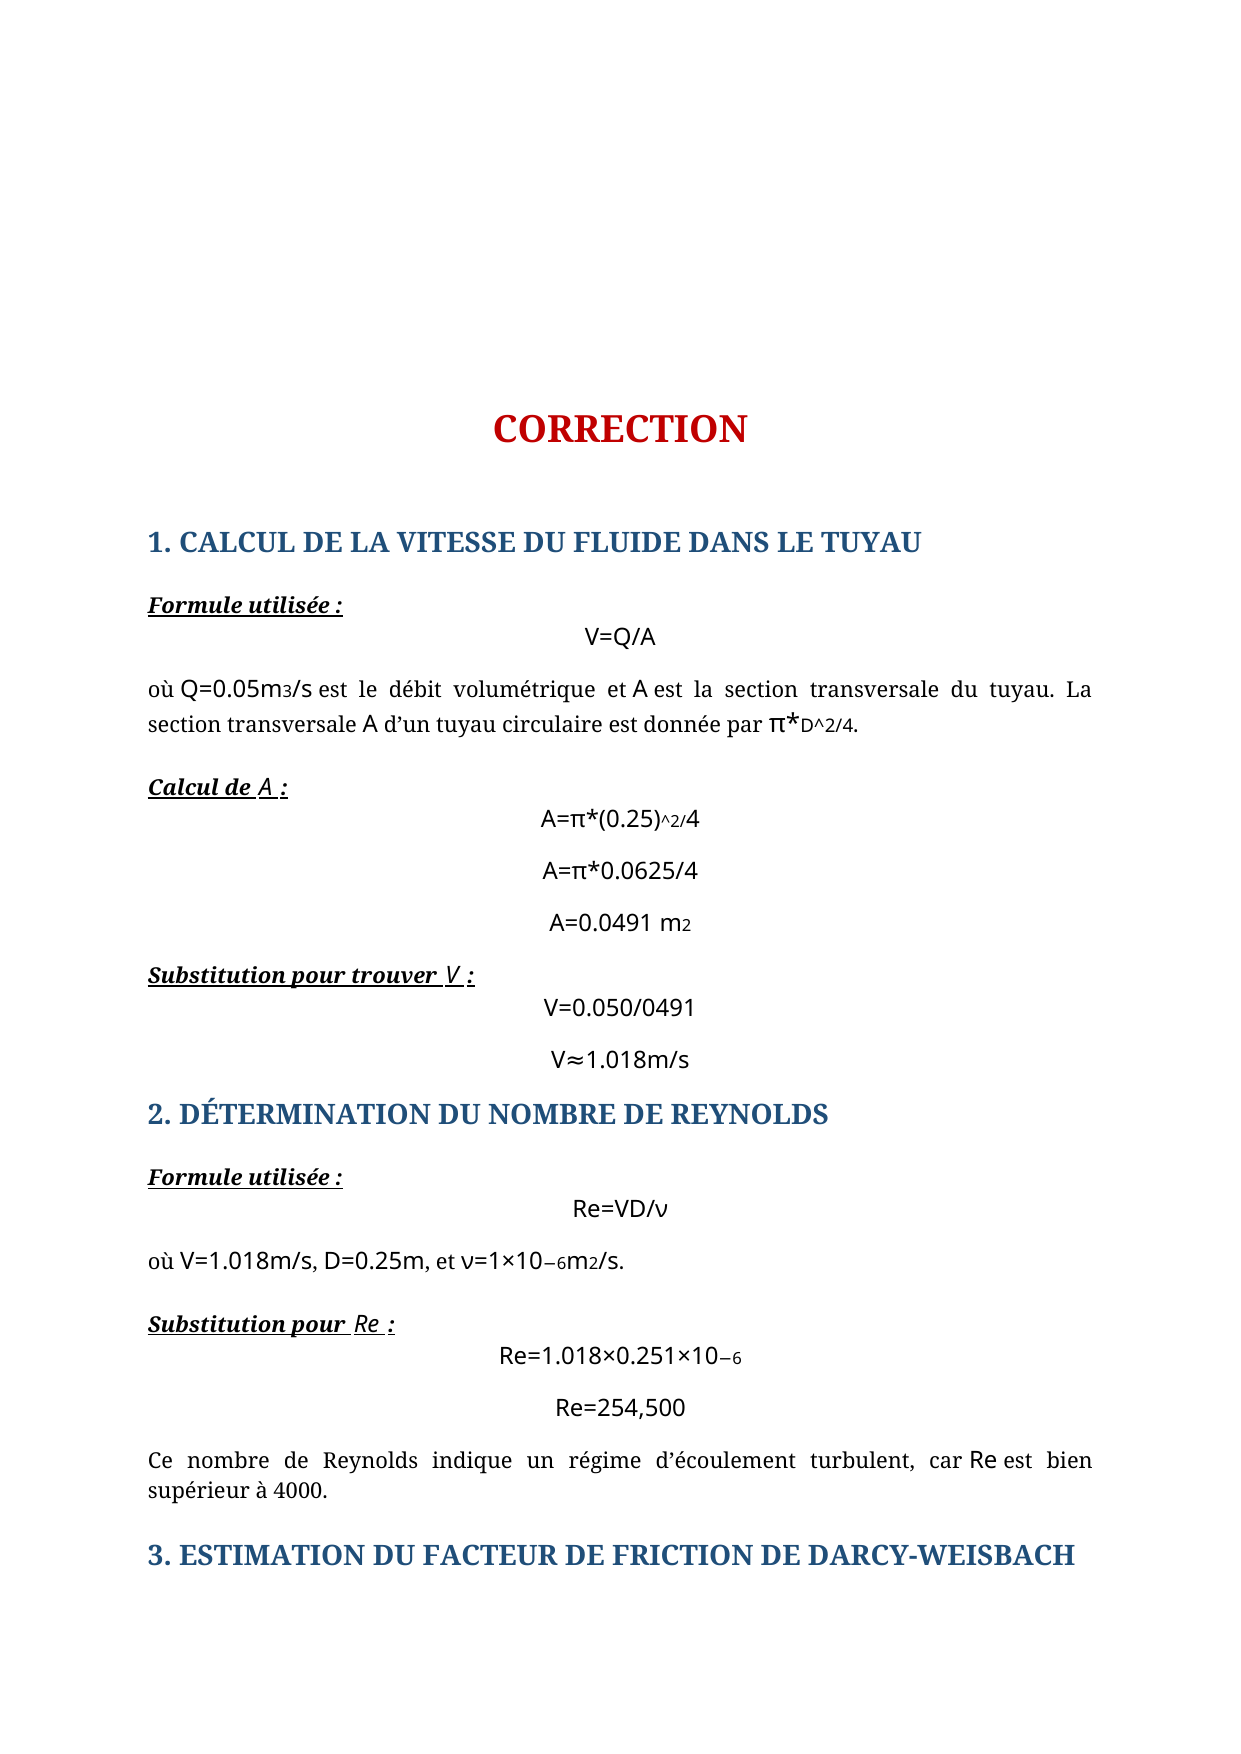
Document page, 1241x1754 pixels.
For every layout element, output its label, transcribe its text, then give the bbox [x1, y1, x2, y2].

text où Q=0.05m3/s est le débit volumétrique et A est la section transversale du tuyau. La section transversale A d’un tuyau circulaire est donnée par π*D^2/4. [148, 672, 1093, 740]
text Formule utilisée : [148, 1162, 1093, 1192]
text Re=1.018×0.251×10−6 [148, 1339, 1093, 1372]
text A=0.0491 m2 [148, 906, 1093, 939]
text Re=254,500 [148, 1391, 1093, 1423]
text Formule utilisée : [148, 590, 1093, 620]
text A=π*(0.25)^2/4 [148, 802, 1093, 835]
text Substitution pour trouver V : [148, 958, 1093, 991]
subtitle 3. ESTIMATION DU FACTEUR DE FRICTION DE DARCY-WEISBACH [148, 1535, 1093, 1573]
text Substitution pour Re : [148, 1306, 1093, 1339]
text Calcul de A : [148, 770, 1093, 802]
subtitle 1. CALCUL DE LA VITESSE DU FLUIDE DANS LE TUYAU [148, 522, 1093, 560]
text Re=VD/ν [148, 1192, 1093, 1225]
text V≈1.018m/s [148, 1042, 1093, 1075]
text où V=1.018m/s, D=0.25m, et ν=1×10−6m2/s. [148, 1244, 1093, 1277]
text V=Q/A [148, 620, 1093, 652]
text CORRECTION [148, 403, 1093, 454]
text V=0.050/0491 [148, 991, 1093, 1023]
subtitle 2. DÉTERMINATION DU NOMBRE DE REYNOLDS [148, 1094, 1093, 1133]
text A=π*0.0625/4 [148, 854, 1093, 887]
text Ce nombre de Reynolds indique un régime d’écoulement turbulent, car Re est bien supérieur à 4000. [148, 1443, 1093, 1505]
